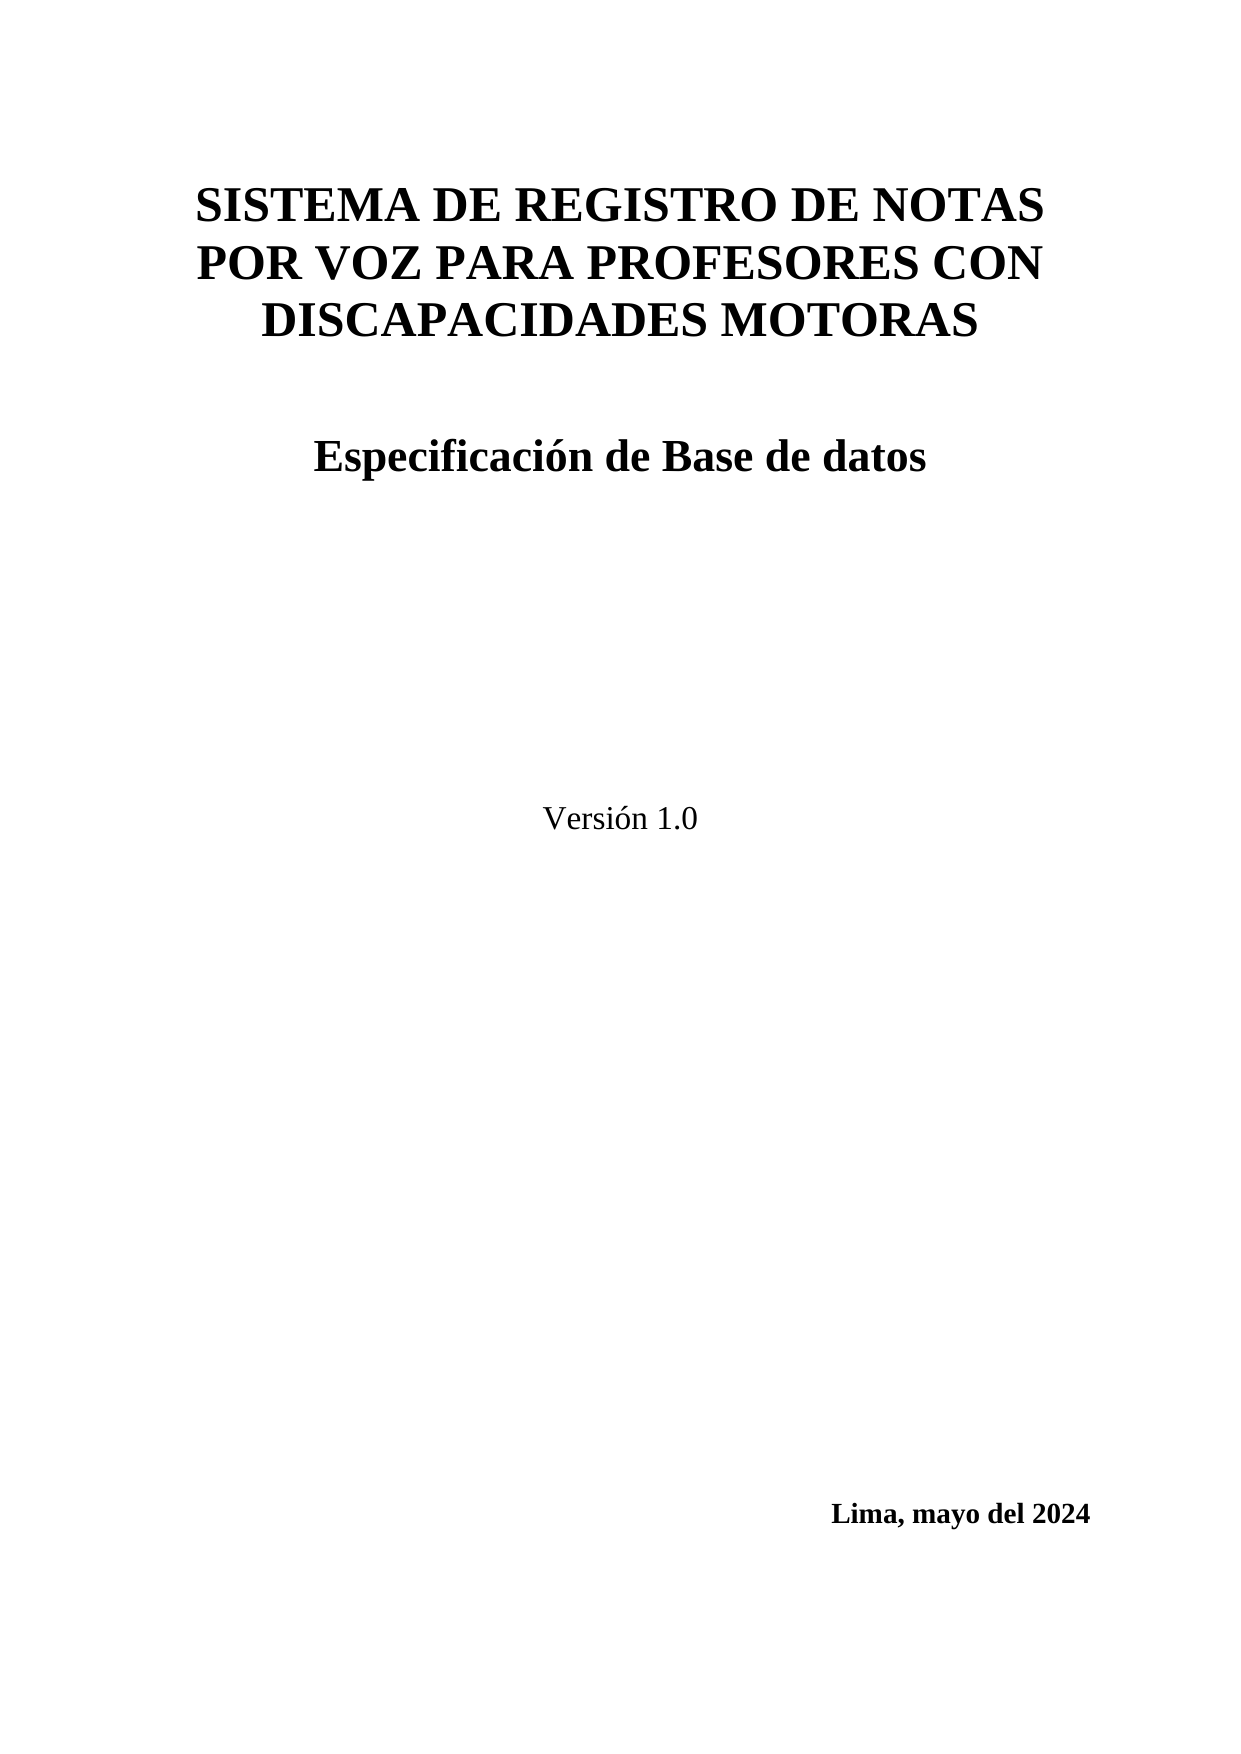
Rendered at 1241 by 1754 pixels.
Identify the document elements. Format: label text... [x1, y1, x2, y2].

text Lima, mayo del 2024 [150, 1496, 1090, 1530]
text Versión 1.0 [150, 798, 1090, 836]
text Especificación de Base de datos [150, 428, 1090, 481]
text SISTEMA DE REGISTRO DE NOTAS POR VOZ PARA PROFESORES CON DISCAPACIDADES MOTORAS [150, 175, 1090, 347]
